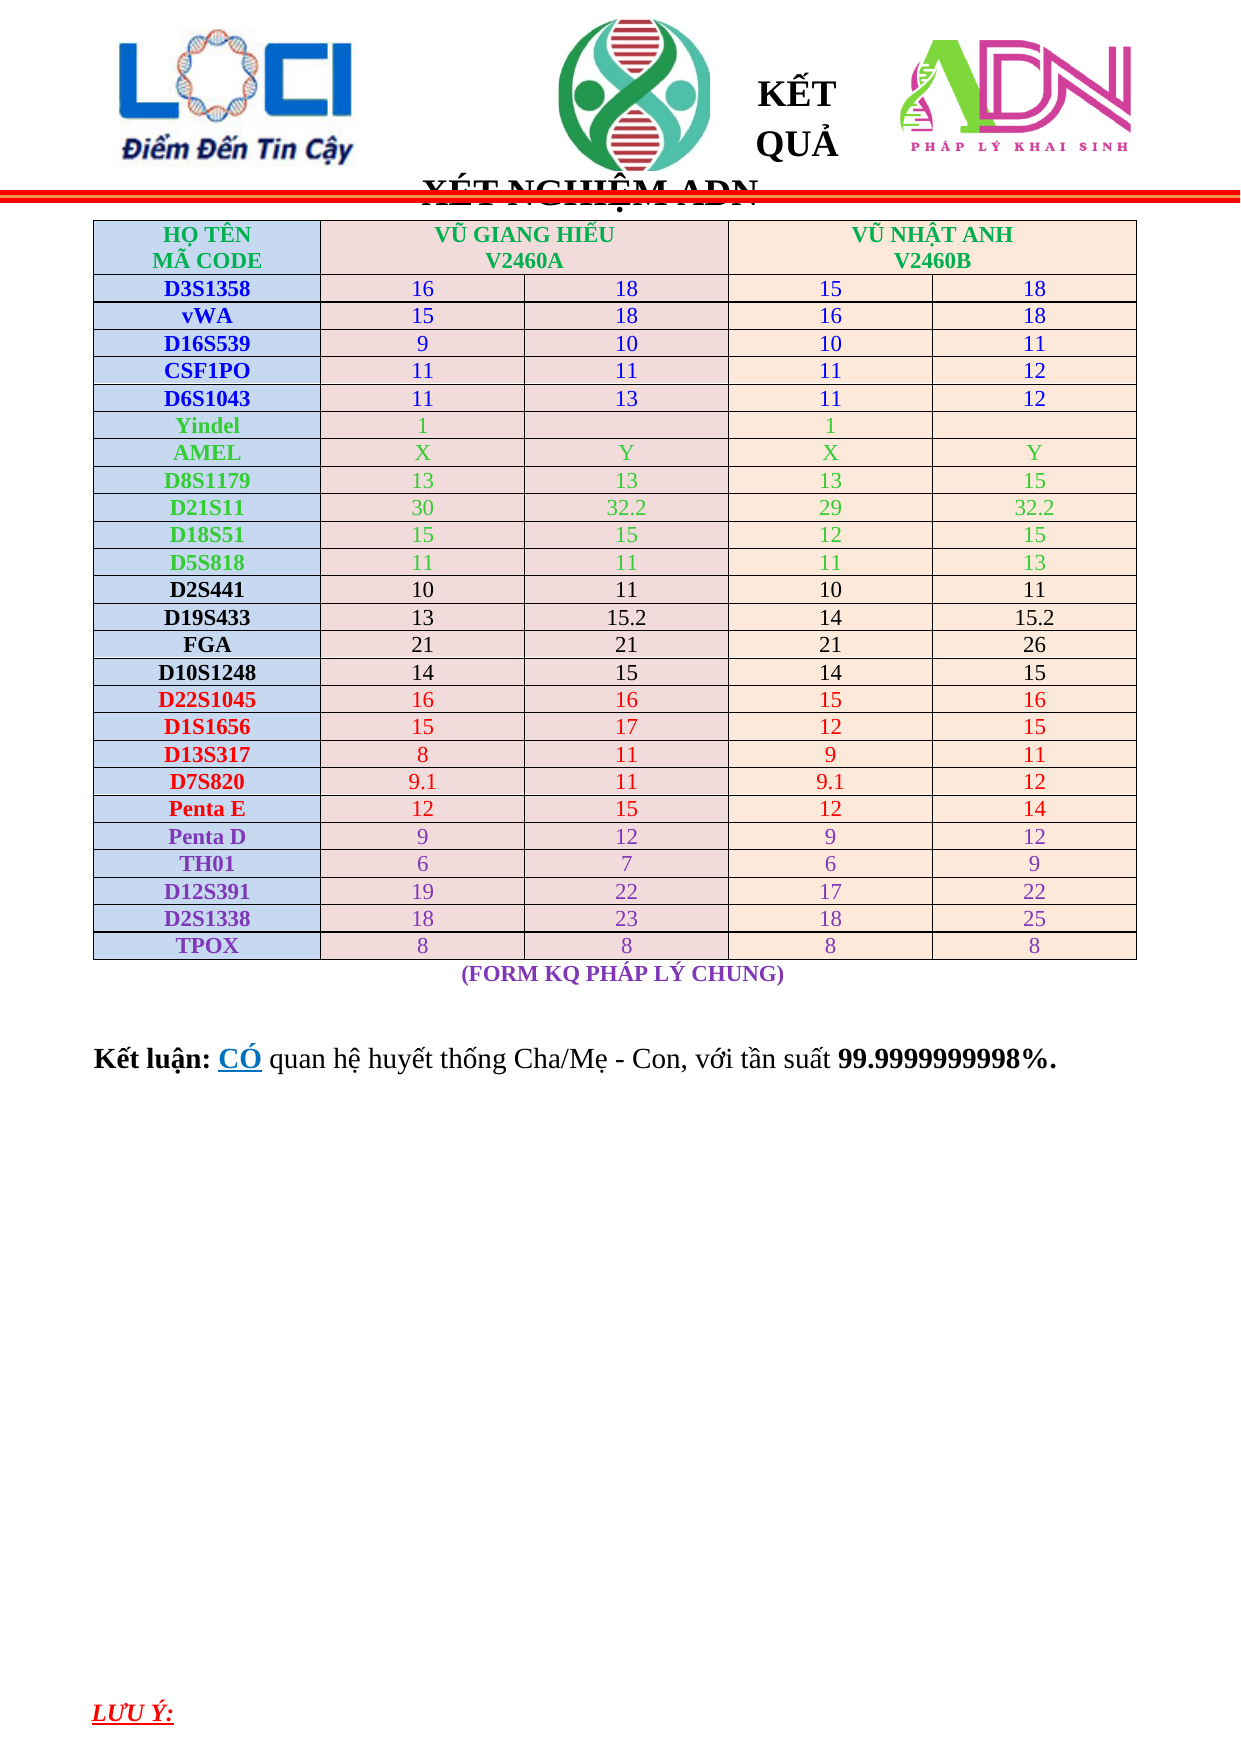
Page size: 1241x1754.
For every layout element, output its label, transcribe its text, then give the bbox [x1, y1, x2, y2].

table_cell TH01 [94, 850, 320, 877]
table_cell 14 [729, 604, 932, 630]
table_cell 10 [729, 330, 932, 356]
table_cell 11 [321, 385, 524, 411]
table_cell 18 [525, 275, 728, 301]
table_cell 12 [321, 796, 524, 822]
table_cell D13S317 [94, 741, 320, 767]
table_cell D22S1045 [94, 686, 320, 712]
table_cell 15.2 [933, 604, 1136, 630]
table_cell 8 [321, 741, 524, 767]
table_cell D19S433 [94, 604, 320, 630]
table_cell D6S1043 [94, 385, 320, 411]
table_cell 12 [933, 823, 1136, 849]
table_cell D3S1358 [94, 275, 320, 301]
table_cell 11 [525, 357, 728, 383]
table_cell 15 [525, 659, 728, 685]
table_cell 25 [933, 905, 1136, 931]
table_cell 21 [525, 631, 728, 657]
table_cell 10 [729, 576, 932, 603]
table_cell vWA [94, 303, 320, 329]
table_cell 15 [933, 713, 1136, 740]
table_cell X [729, 439, 932, 466]
table_header HỌ TÊN MÃ CODE [94, 221, 320, 274]
table_cell 30 [321, 494, 524, 521]
table_cell 15 [933, 522, 1136, 548]
table_cell 8 [321, 933, 524, 959]
table_cell 12 [933, 385, 1136, 411]
table_cell 13 [525, 467, 728, 493]
table_cell Y [525, 439, 728, 466]
table_cell TPOX [94, 933, 320, 959]
table_cell 18 [933, 275, 1136, 301]
table_cell 12 [933, 357, 1136, 383]
table_cell 15 [729, 686, 932, 712]
table_cell 13 [729, 467, 932, 493]
table_cell 11 [321, 357, 524, 383]
table_cell 7 [525, 850, 728, 877]
table_cell 11 [933, 330, 1136, 356]
table_cell 6 [321, 850, 524, 877]
table_cell 11 [729, 385, 932, 411]
table_cell 13 [933, 549, 1136, 575]
picture [881, 18, 1144, 166]
table_cell 9 [321, 823, 524, 849]
table_header VŨ NHẬT ANH V2460B [729, 221, 1136, 274]
table_cell 23 [525, 905, 728, 931]
table_cell D8S1179 [94, 467, 320, 493]
table_cell D16S539 [94, 330, 320, 356]
table_cell 22 [933, 878, 1136, 904]
table_cell 12 [933, 768, 1136, 794]
table_cell D21S11 [94, 494, 320, 521]
table_cell 18 [525, 303, 728, 329]
table_cell 15 [933, 659, 1136, 685]
table_cell 16 [321, 686, 524, 712]
table_cell AMEL [94, 439, 320, 466]
table_cell 15 [321, 713, 524, 740]
table_cell [933, 412, 1136, 438]
text Kết luận: CÓ quan hệ huyết thống Cha/Mẹ - Con, với tần suất 99.9999999998%. [94, 1041, 1163, 1074]
table_cell 19 [321, 878, 524, 904]
table_cell 15 [729, 275, 932, 301]
table_cell 15 [525, 522, 728, 548]
table_cell 22 [525, 878, 728, 904]
text KẾT QUẢ XÉT NGHIỆM ADN [28, 71, 1152, 190]
table_cell 13 [321, 467, 524, 493]
table_cell CSF1PO [94, 357, 320, 383]
table_cell 10 [321, 576, 524, 603]
table_cell Yindel [94, 412, 320, 438]
table_cell D7S820 [94, 768, 320, 794]
table_cell 17 [729, 878, 932, 904]
table_cell 12 [729, 796, 932, 822]
table_cell 12 [729, 522, 932, 548]
table_cell 11 [321, 549, 524, 575]
table_cell 14 [321, 659, 524, 685]
table_cell 11 [933, 741, 1136, 767]
table_cell 21 [321, 631, 524, 657]
table_cell 18 [321, 905, 524, 931]
table_cell 17 [525, 713, 728, 740]
table_cell 1 [321, 412, 524, 438]
table_cell 1 [729, 412, 932, 438]
table_cell 21 [729, 631, 932, 657]
table_cell 16 [729, 303, 932, 329]
text (FORM KQ PHÁP LÝ CHUNG) [94, 960, 1152, 986]
table_cell D12S391 [94, 878, 320, 904]
table_cell [525, 412, 728, 438]
table_cell 15.2 [525, 604, 728, 630]
table_cell 32.2 [933, 494, 1136, 521]
table_cell 16 [933, 686, 1136, 712]
table_header VŨ GIANG HIẾU V2460A [321, 221, 728, 274]
table_cell FGA [94, 631, 320, 657]
table_cell 11 [729, 357, 932, 383]
table_cell 18 [933, 303, 1136, 329]
table_cell 12 [729, 713, 932, 740]
table_cell Penta E [94, 796, 320, 822]
table_cell 11 [525, 768, 728, 794]
table_cell Penta D [94, 823, 320, 849]
picture [557, 19, 710, 170]
table_cell 16 [321, 275, 524, 301]
table_cell D10S1248 [94, 659, 320, 685]
table_cell 13 [321, 604, 524, 630]
table_cell 14 [729, 659, 932, 685]
table_cell 10 [525, 330, 728, 356]
table_cell 16 [525, 686, 728, 712]
table_cell 8 [525, 933, 728, 959]
table_cell D2S441 [94, 576, 320, 603]
table_cell 12 [525, 823, 728, 849]
table_cell 9.1 [321, 768, 524, 794]
table_cell 15 [933, 467, 1136, 493]
table_cell 13 [525, 385, 728, 411]
table_cell 11 [525, 741, 728, 767]
table_cell D18S51 [94, 522, 320, 548]
table_cell 32.2 [525, 494, 728, 521]
table_cell 8 [729, 933, 932, 959]
table_cell 6 [729, 850, 932, 877]
table_cell D2S1338 [94, 905, 320, 931]
table_cell 11 [729, 549, 932, 575]
table_cell D1S1656 [94, 713, 320, 740]
table_cell D5S818 [94, 549, 320, 575]
table_cell 15 [525, 796, 728, 822]
table_cell 9 [729, 741, 932, 767]
table_cell X [321, 439, 524, 466]
table_cell 11 [525, 549, 728, 575]
table_cell Y [933, 439, 1136, 466]
table_cell 15 [321, 303, 524, 329]
table_cell 9 [933, 850, 1136, 877]
table_cell 26 [933, 631, 1136, 657]
table_cell 14 [933, 796, 1136, 822]
table_cell 29 [729, 494, 932, 521]
table_cell 9 [321, 330, 524, 356]
table_cell 11 [933, 576, 1136, 603]
table_cell 9.1 [729, 768, 932, 794]
picture [118, 29, 378, 167]
table_cell 9 [729, 823, 932, 849]
table_cell 18 [729, 905, 932, 931]
table_cell 11 [525, 576, 728, 603]
table_cell 8 [933, 933, 1136, 959]
table_cell 15 [321, 522, 524, 548]
